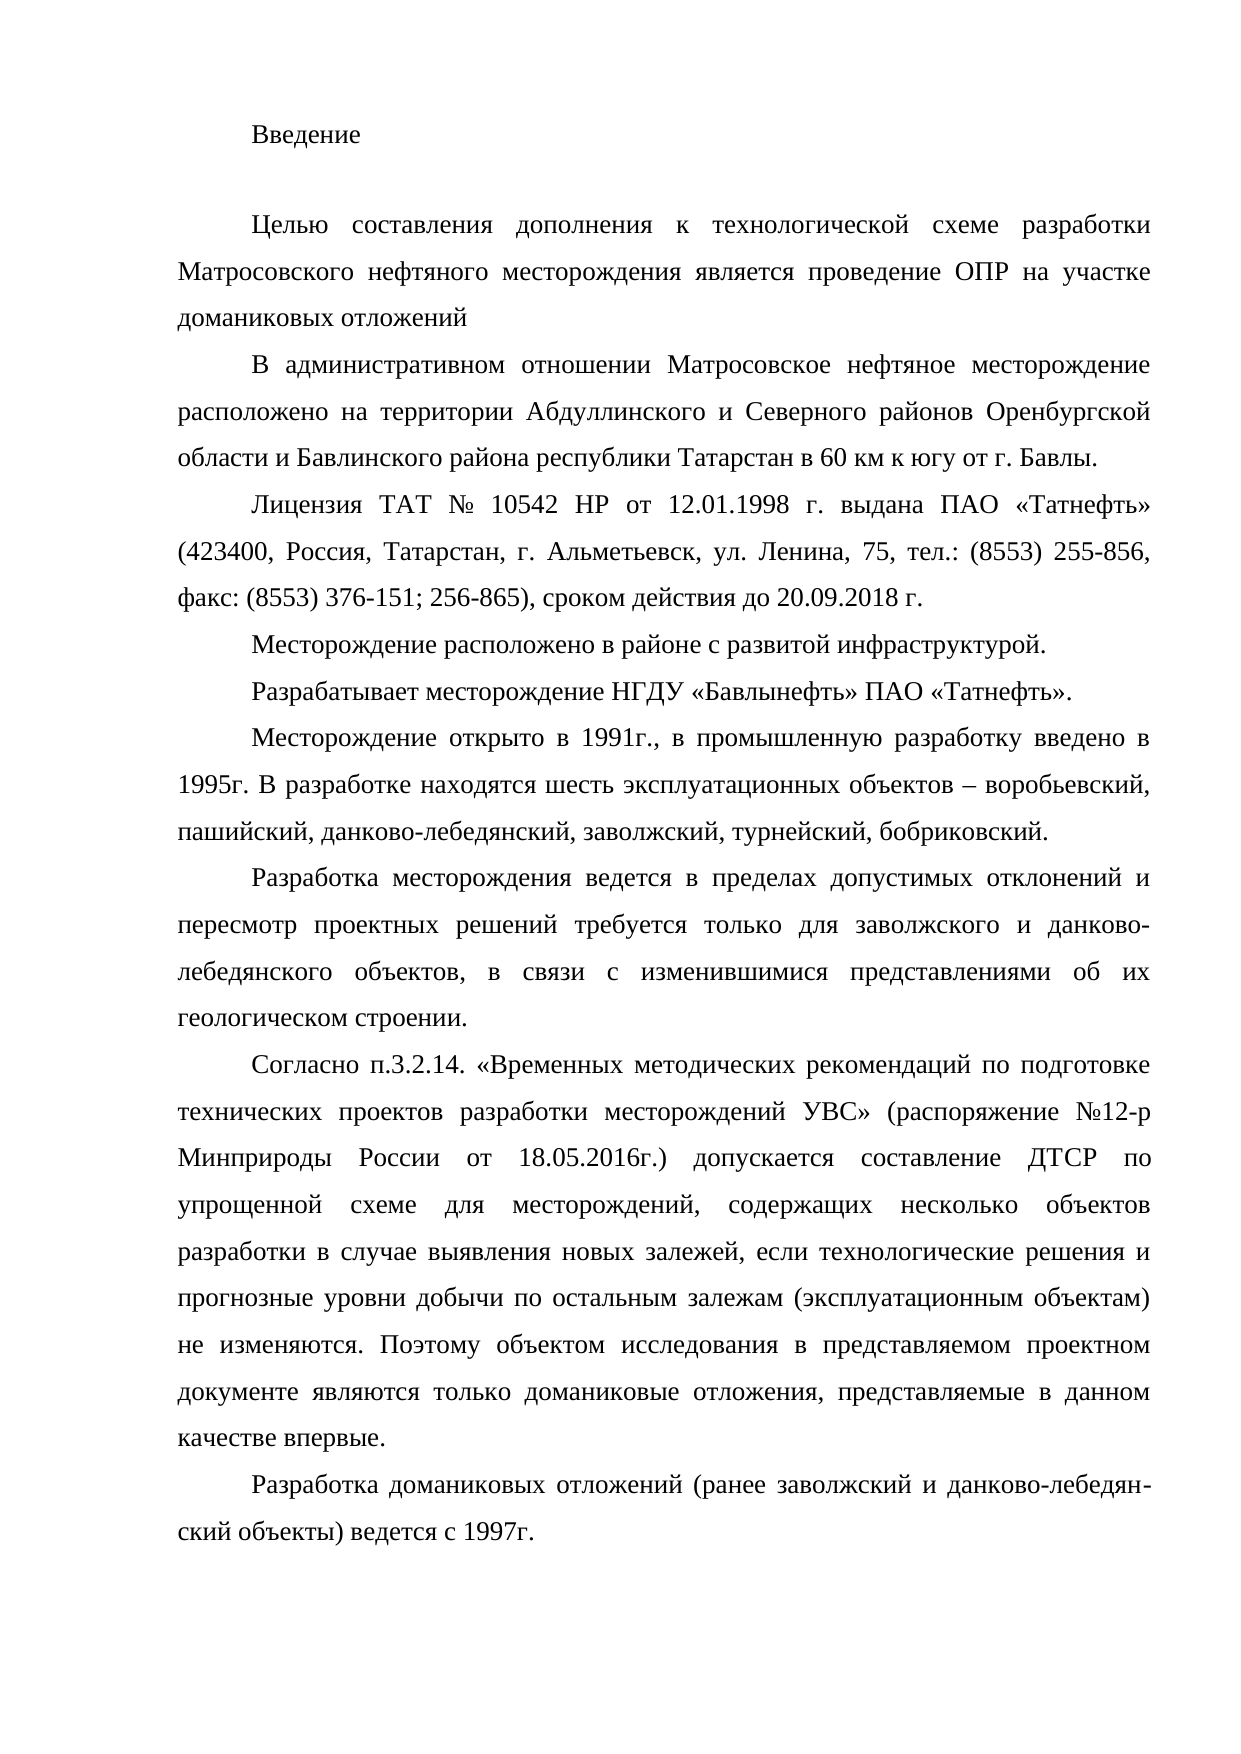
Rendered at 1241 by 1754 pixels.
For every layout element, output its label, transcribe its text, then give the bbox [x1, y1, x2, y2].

text Разрабатывает месторождение НГДУ «Бавлынефть» ПАО «Татнефть». [177, 674, 1152, 706]
text Месторождение расположено в районе с развитой инфраструктурой. [177, 628, 1152, 659]
text Месторождение открыто в 1991г., в промышленную разработку введено в 1995г. В разработке находятся шесть эксплуатационных объектов – воробьевский, пашийский, данково-лебедянский, заволжский, турнейский, бобриковский. [177, 721, 1152, 846]
text Согласно п.3.2.14. «Временных методических рекомендаций по подготовке технических проектов разработки месторождений УВС» (распоряжение №12-р Минприроды России от 18.05.2016г.) допускается составление ДТCР по упрощенной схеме для месторождений, содержащих несколько объектов разработки в случае выявления новых залежей, если технологические решения и прогнозные уровни добычи по остальным залежам (эксплуатационным объектам) не изменяются. Поэтому объектом исследования в представляемом проектном документе являются только доманиковые отложения, представляемые в данном качестве впервые. [177, 1048, 1152, 1452]
text Разработка доманиковых отложений (ранее заволжский и данково-лебедянский объекты) ведется с 1997г. [177, 1468, 1152, 1546]
text Целью составления дополнения к технологической схеме разработки Матросовского нефтяного месторождения является проведение ОПР на участке доманиковых отложений [177, 208, 1152, 332]
text Введение [177, 118, 1152, 149]
text Лицензия ТАТ № 10542 НР от 12.01.1998 г. выдана ПАО «Татнефть» (423400, Россия, Татарстан, г. Альметьевск, ул. Ленина, 75, тел.: (8553) 255-856, факс: (8553) 376-151; 256-865), сроком действия до 20.09.2018 г. [177, 488, 1152, 612]
text Разработка месторождения ведется в пределах допустимых отклонений и пересмотр проектных решений требуется только для заволжского и данково-лебедянского объектов, в связи с изменившимися представлениями об их геологическом строении. [177, 861, 1152, 1032]
text В административном отношении Матросовское нефтяное месторождение расположено на территории Абдуллинского и Северного районов Оренбургской области и Бавлинского района республики Татарстан в 60 км к югу от г. Бавлы. [177, 348, 1152, 472]
